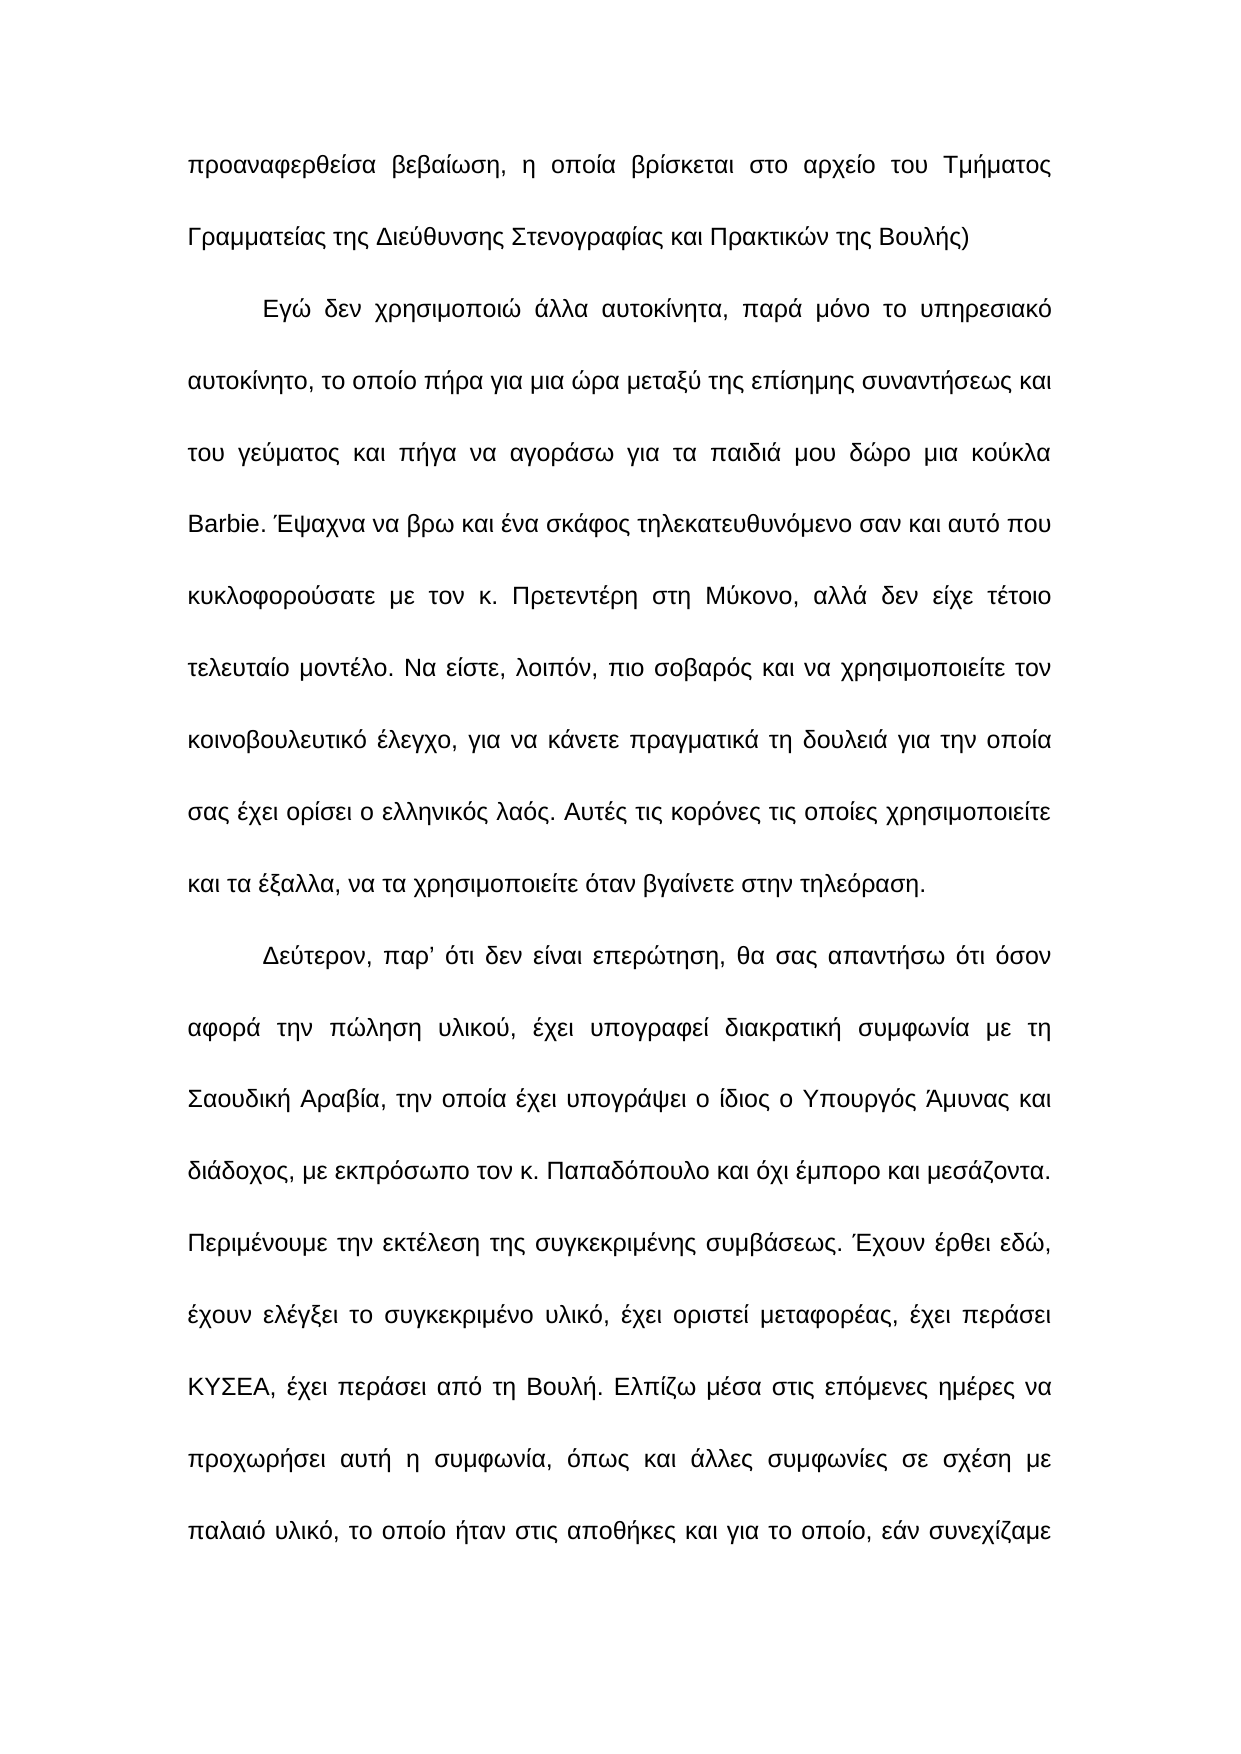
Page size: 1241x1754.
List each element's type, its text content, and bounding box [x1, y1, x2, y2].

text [187, 941, 1053, 1544]
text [187, 150, 1053, 251]
text Εγώ δεν χρησιμοποιώ άλλα αυτοκίνητα, παρά μόνο το υπηρεσιακό αυτοκίνητο, το οποίο πήρα για μια ώρα μεταξύ της επίσημης συναντήσεως και του γεύματος και πήγα να αγοράσω για τα παιδιά μου δώρο μια κούκλα Barbie. Έψαχνα να βρω και ένα σκάφος τηλεκατευθυνόμενο σαν και αυτό που κυκλοφορούσατε με τον κ. Πρετεντέρη στη Μύκονο, αλλά δεν είχε τέτοιο τελευταίο μοντέλο. Να είστε, λοιπόν, πιο σοβαρός και να χρησιμοποιείτε τον κοινοβουλευτικό έλεγχο, για να κάνετε πραγματικά τη δουλειά για την οποία σας έχει ορίσει ο ελληνικός λαός. Αυτές τις κορόνες τις οποίες χρησιμοποιείτε και τα έξαλλα, να τα χρησιμοποιείτε όταν βγαίνετε στην τηλεόραση. [187, 294, 1053, 897]
